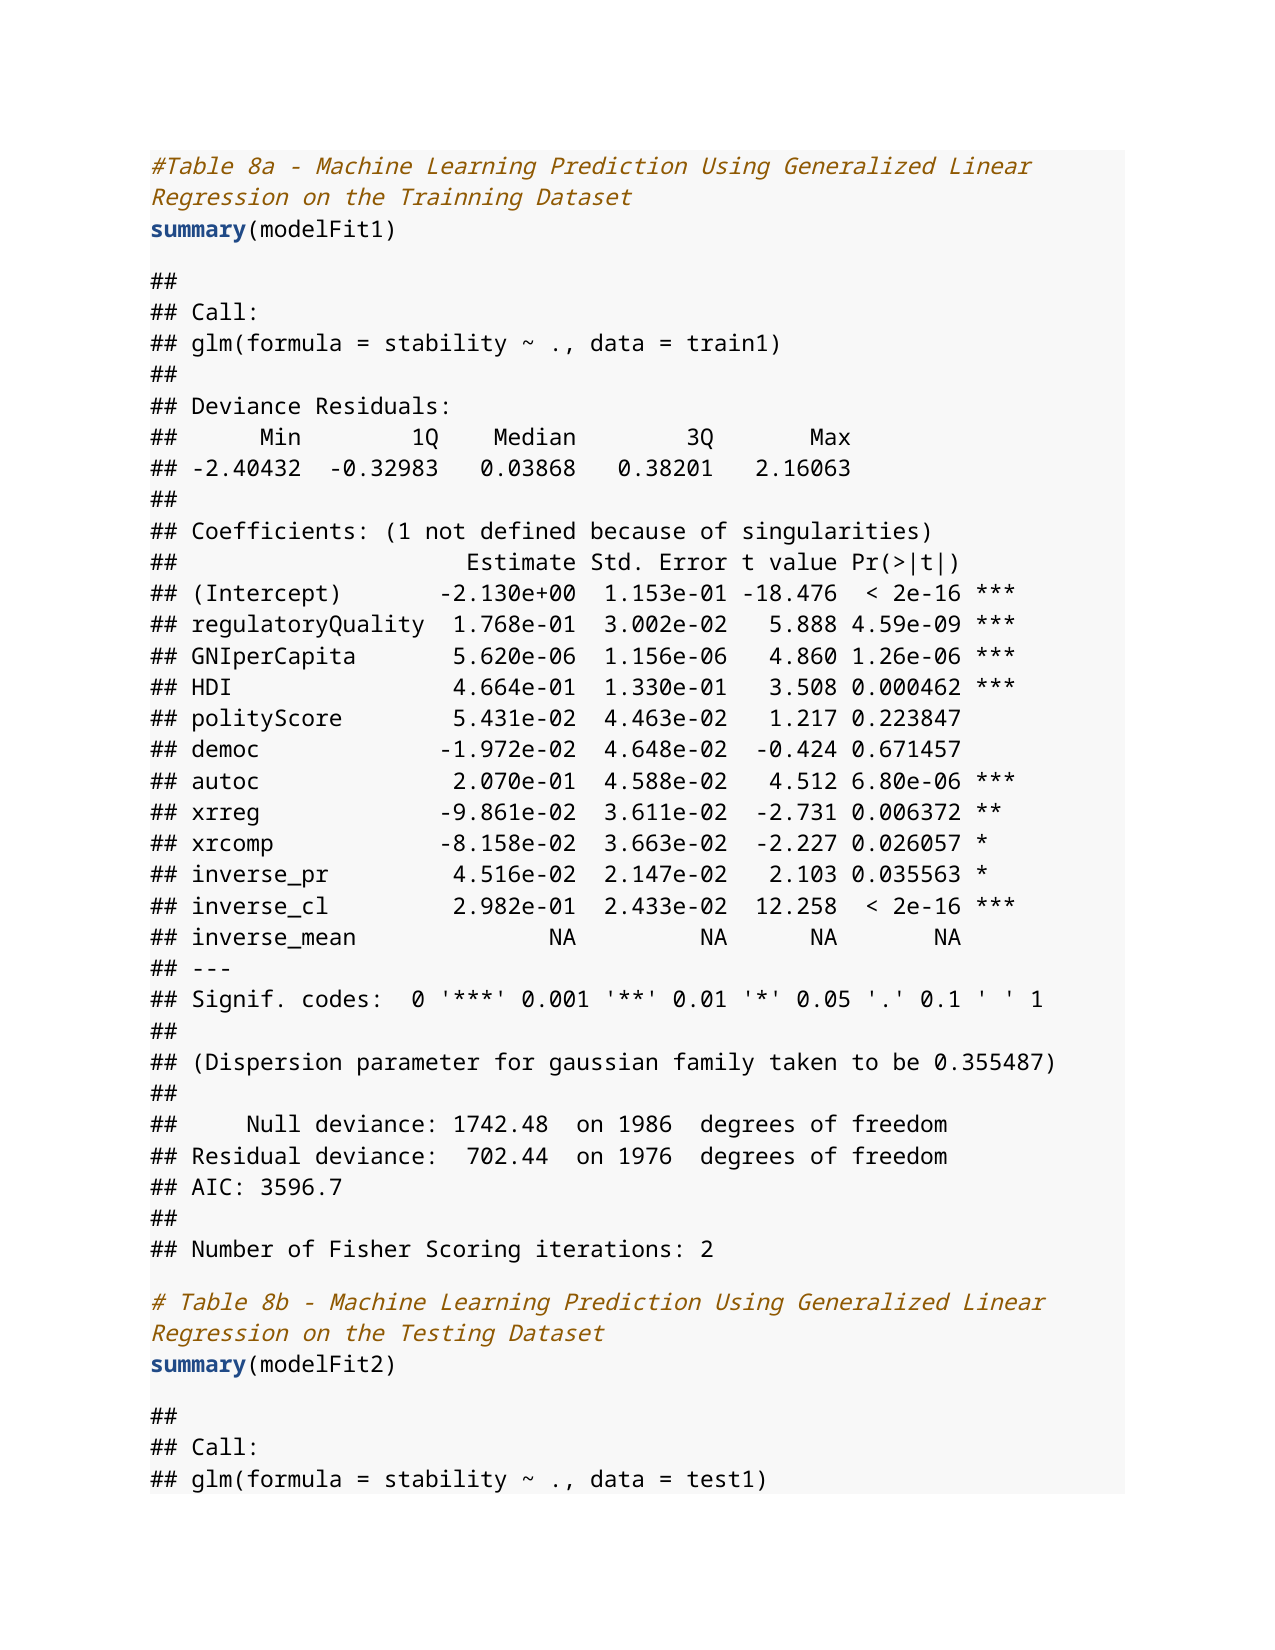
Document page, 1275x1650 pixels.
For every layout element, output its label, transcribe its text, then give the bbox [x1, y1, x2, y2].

text ## ## Call: ## glm(formula = stability ~ ., data = train1) ## ## Deviance Residuals: ## Min 1Q Median 3Q Max ## -2.40432 -0.32983 0.03868 0.38201 2.16063 ## ## Coefficients: (1 not defined because of singularities) ## Estimate Std. Error t value Pr(>|t|) ## (Intercept) -2.130e+00 1.153e-01 -18.476 < 2e-16 *** ## regulatoryQuality 1.768e-01 3.002e-02 5.888 4.59e-09 *** ## GNIperCapita 5.620e-06 1.156e-06 4.860 1.26e-06 *** ## HDI 4.664e-01 1.330e-01 3.508 0.000462 *** ## polityScore 5.431e-02 4.463e-02 1.217 0.223847 ## democ -1.972e-02 4.648e-02 -0.424 0.671457 ## autoc 2.070e-01 4.588e-02 4.512 6.80e-06 *** ## xrreg -9.861e-02 3.611e-02 -2.731 0.006372 ** ## xrcomp -8.158e-02 3.663e-02 -2.227 0.026057 * ## inverse_pr 4.516e-02 2.147e-02 2.103 0.035563 * ## inverse_cl 2.982e-01 2.433e-02 12.258 < 2e-16 *** ## inverse_mean NA NA NA NA ## --- ## Signif. codes: 0 '***' 0.001 '**' 0.01 '*' 0.05 '.' 0.1 ' ' 1 ## ## (Dispersion parameter for gaussian family taken to be 0.355487) ## ## Null deviance: 1742.48 on 1986 degrees of freedom ## Residual deviance: 702.44 on 1976 degrees of freedom ## AIC: 3596.7 ## ## Number of Fisher Scoring iterations: 2 [150, 264, 1125, 1264]
text # Table 8b - Machine Learning Prediction Using Generalized Linear Regression on the Testing Dataset summary(modelFit2) [397, 1285, 1125, 1379]
text #Table 8a - Machine Learning Prediction Using Generalized Linear Regression on the Trainning Dataset summary(modelFit1) [150, 150, 1125, 244]
